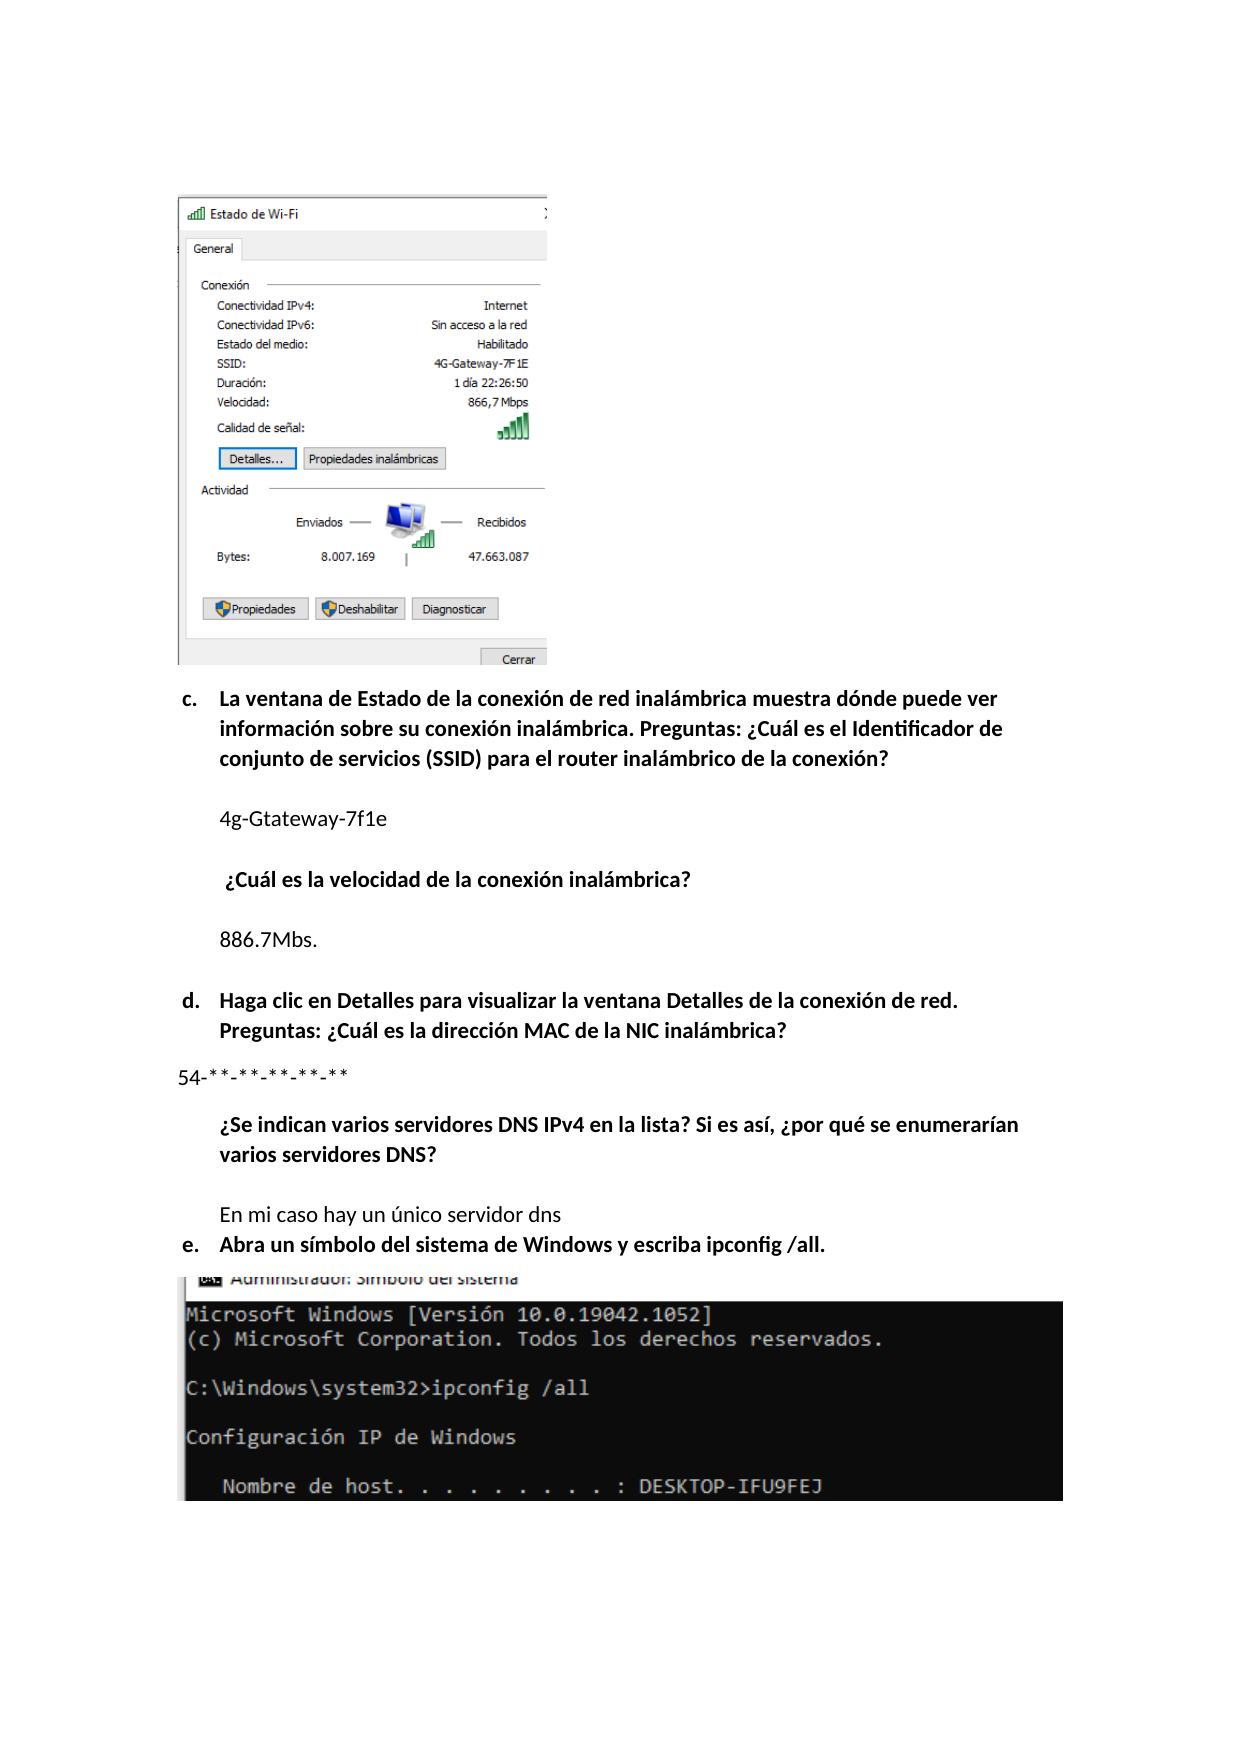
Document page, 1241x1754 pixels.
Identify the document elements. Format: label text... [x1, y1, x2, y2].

list Haga clic en Detalles para visualizar la ventana Detalles de la conexión de red. Preguntas: ¿Cuál es la dirección MAC de la NIC inalámbrica? [182, 986, 1063, 1044]
list ¿Se indican varios servidores DNS IPv4 en la lista? Si es así, ¿por qué se enumerarían varios servidores DNS? [219, 1110, 1063, 1168]
list ¿Cuál es la velocidad de la conexión inalámbrica? [219, 865, 1063, 893]
list 4g-Gtateway-7f1e [219, 804, 1063, 833]
text 54-**-**-**-**-** [177, 1063, 1063, 1091]
list Abra un símbolo del sistema de Windows y escriba ipconfig /all. [182, 1231, 1063, 1259]
list En mi caso hay un único servidor dns [219, 1200, 1063, 1228]
list 886.7Mbs. [219, 925, 1063, 953]
list La ventana de Estado de la conexión de red inalámbrica muestra dónde puede ver información sobre su conexión inalámbrica. Preguntas: ¿Cuál es el Identificador de conjunto de servicios (SSID) para el router inalámbrico de la conexión? [182, 684, 1063, 772]
